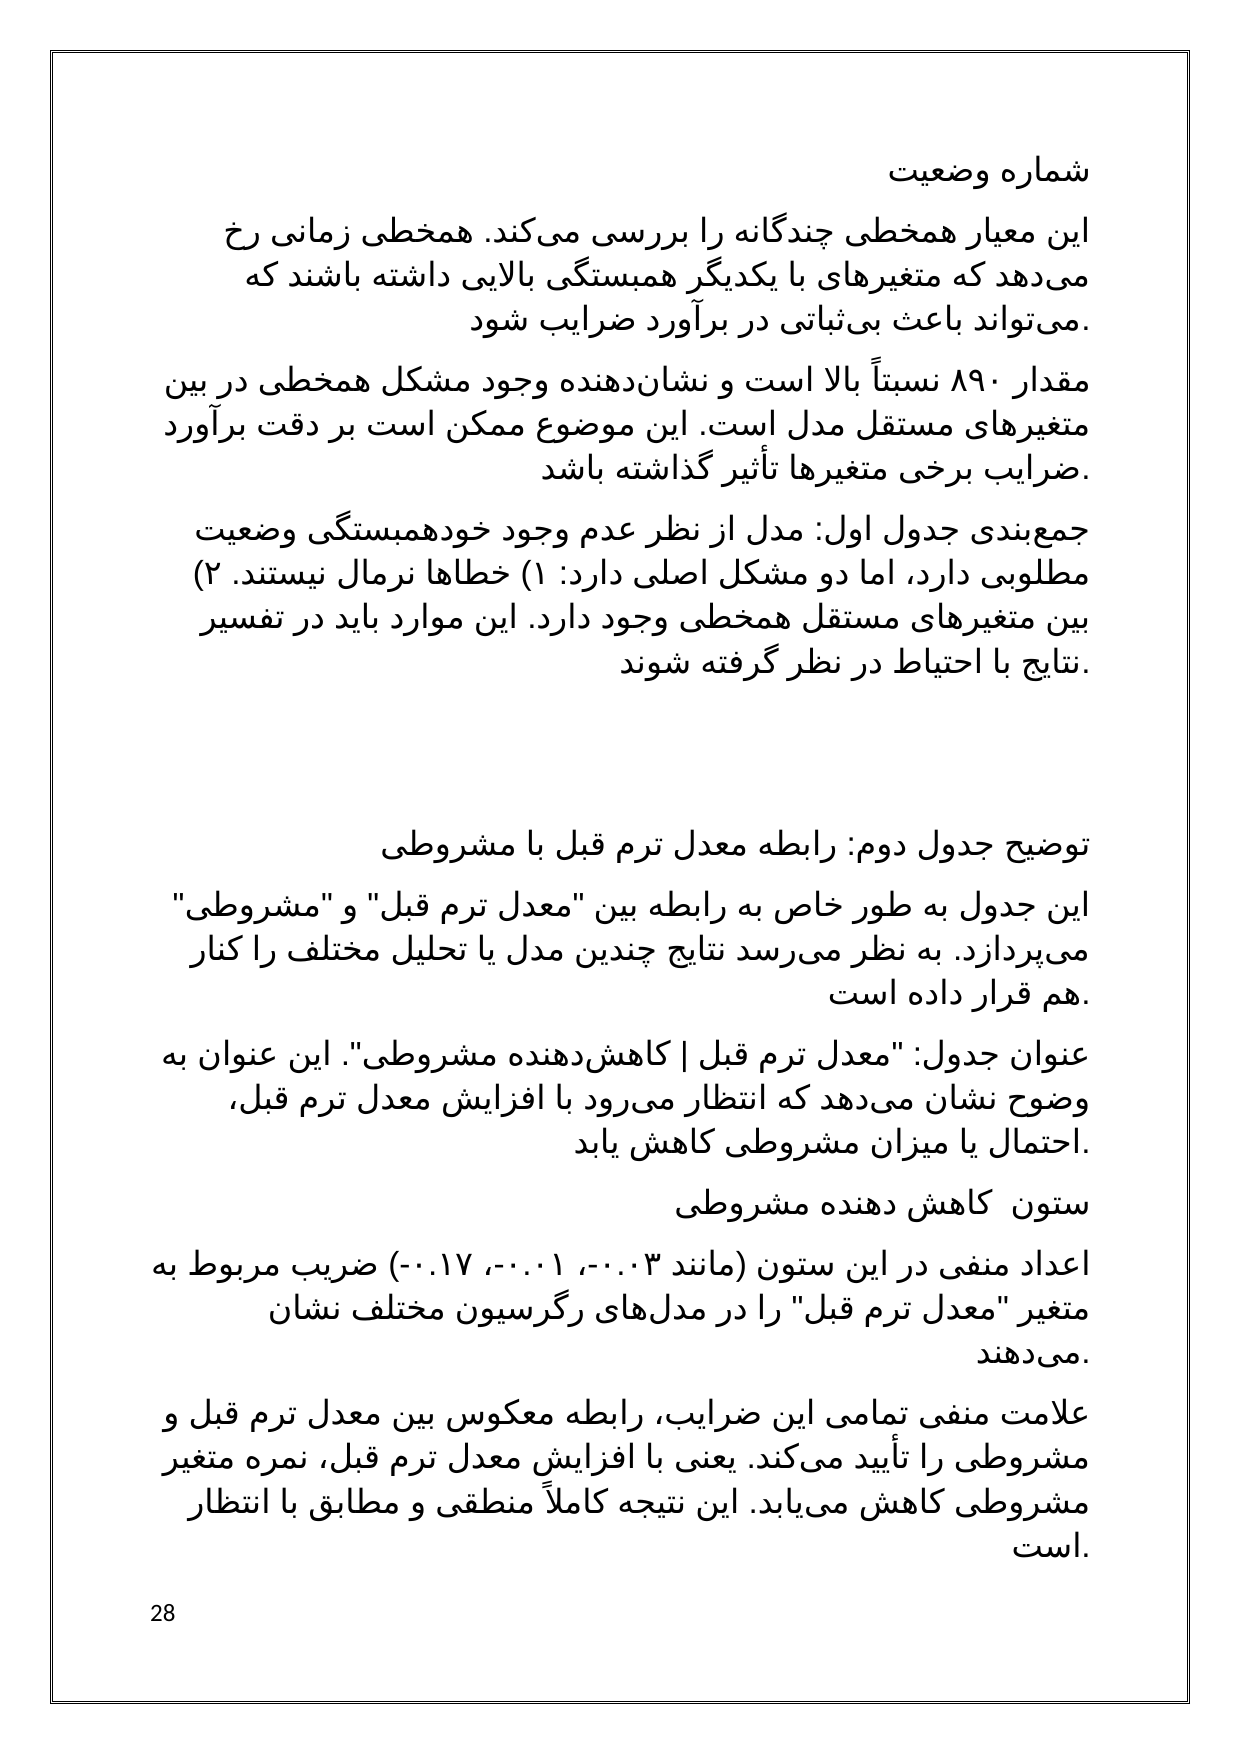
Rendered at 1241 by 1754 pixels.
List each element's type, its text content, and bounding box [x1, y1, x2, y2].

text این معیار همخطی چندگانه را بررسی می‌کند. همخطی زمانی رخ می‌دهد که متغیرهای با یکدیگر همبستگی بالایی داشته باشند که می‌تواند باعث بی‌ثباتی در برآورد ضرایب شود. [150, 211, 1090, 338]
text علامت منفی تمامی این ضرایب، رابطه معکوس بین معدل ترم قبل و مشروطی را تأیید می‌کند. یعنی با افزایش معدل ترم قبل، نمره متغیر مشروطی کاهش می‌یابد. این نتیجه کاملاً منطقی و مطابق با انتظار است. [150, 1393, 1090, 1564]
text ستون کاهش دهنده مشروطی [150, 1183, 1090, 1222]
text این جدول به طور خاص به رابطه بین "معدل ترم قبل" و "مشروطی" می‌پردازد. به نظر می‌رسد نتایج چندین مدل یا تحلیل مختلف را کنار هم قرار داده است. [150, 885, 1090, 1012]
text جمع‌بندی جدول اول: مدل از نظر عدم وجود خودهمبستگی وضعیت مطلوبی دارد، اما دو مشکل اصلی دارد: ۱) خطاها نرمال نیستند. ۲) بین متغیرهای مستقل همخطی وجود دارد. این موارد باید در تفسیر نتایج با احتیاط در نظر گرفته شوند. [150, 509, 1090, 680]
text مقدار ۸۹۰ نسبتاً بالا است و نشان‌دهنده وجود مشکل همخطی در بین متغیرهای مستقل مدل است. این موضوع ممکن است بر دقت برآورد ضرایب برخی متغیرها تأثیر گذاشته باشد. [150, 360, 1090, 487]
text توضیح جدول دوم: رابطه معدل ترم قبل با مشروطی [150, 824, 1090, 863]
text عنوان جدول: "معدل ترم قبل | کاهش‌دهنده مشروطی". این عنوان به وضوح نشان می‌دهد که انتظار می‌رود با افزایش معدل ترم قبل، احتمال یا میزان مشروطی کاهش یابد. [150, 1034, 1090, 1161]
text شماره وضعیت [150, 150, 1090, 188]
text اعداد منفی در این ستون (مانند ۰.۰۳-، ۰.۰۱-، ۰.۱۷-) ضریب مربوط به متغیر "معدل ترم قبل" را در مدل‌های رگرسیون مختلف نشان می‌دهند. [150, 1244, 1090, 1371]
